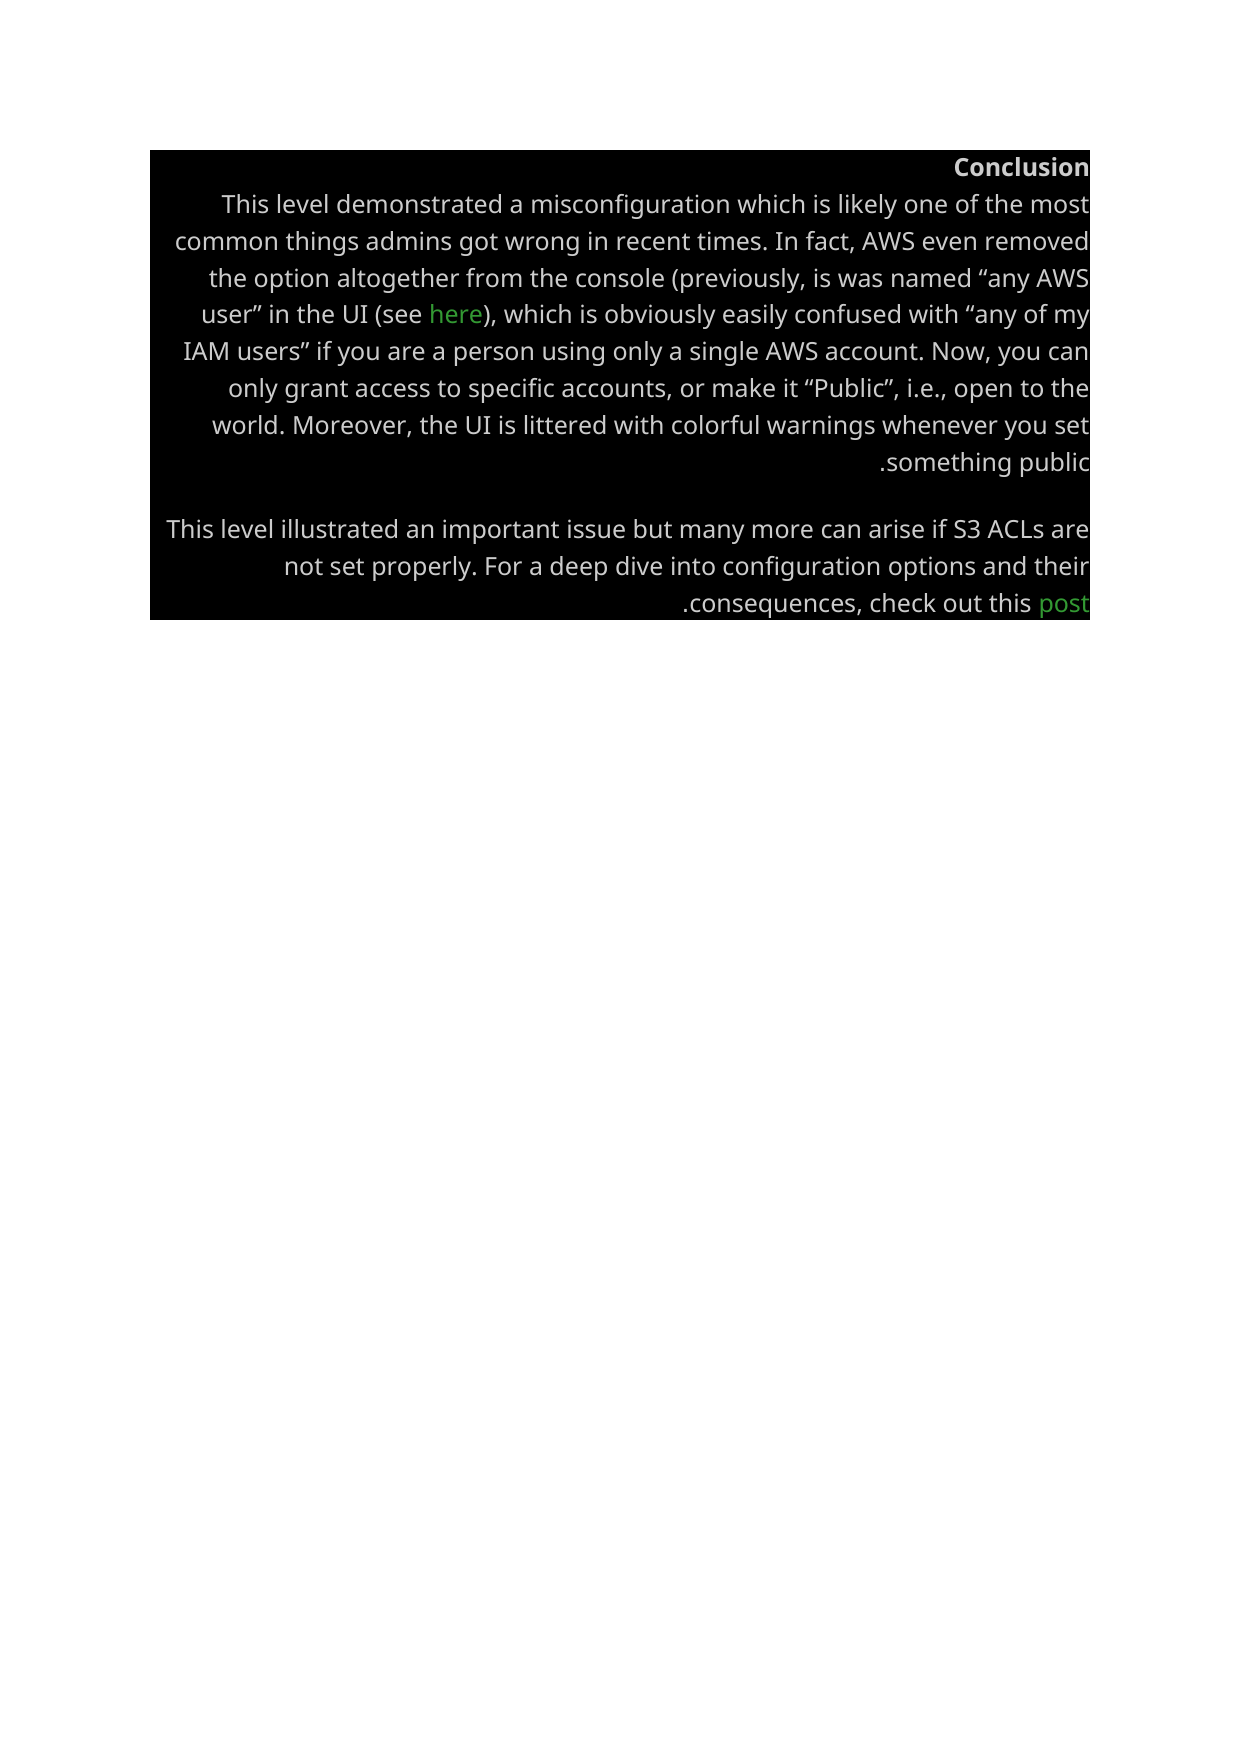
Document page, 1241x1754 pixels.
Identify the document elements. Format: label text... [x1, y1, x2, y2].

text This level illustrated an important issue but many more can arise if S3 ACLs are not set properly. For a deep dive into configuration options and their consequences, check out this post. [150, 512, 1090, 620]
subtitle Conclusion [150, 150, 1090, 184]
text This level demonstrated a misconfiguration which is likely one of the most common things admins got wrong in recent times. In fact, AWS even removed the option altogether from the console (previously, is was named “any AWS user” in the UI (see here), which is obviously easily confused with “any of my IAM users” if you are a person using only a single AWS account. Now, you can only grant access to specific accounts, or make it “Public”, i.e., open to the world. Moreover, the UI is littered with colorful warnings whenever you set something public. [150, 187, 1090, 478]
